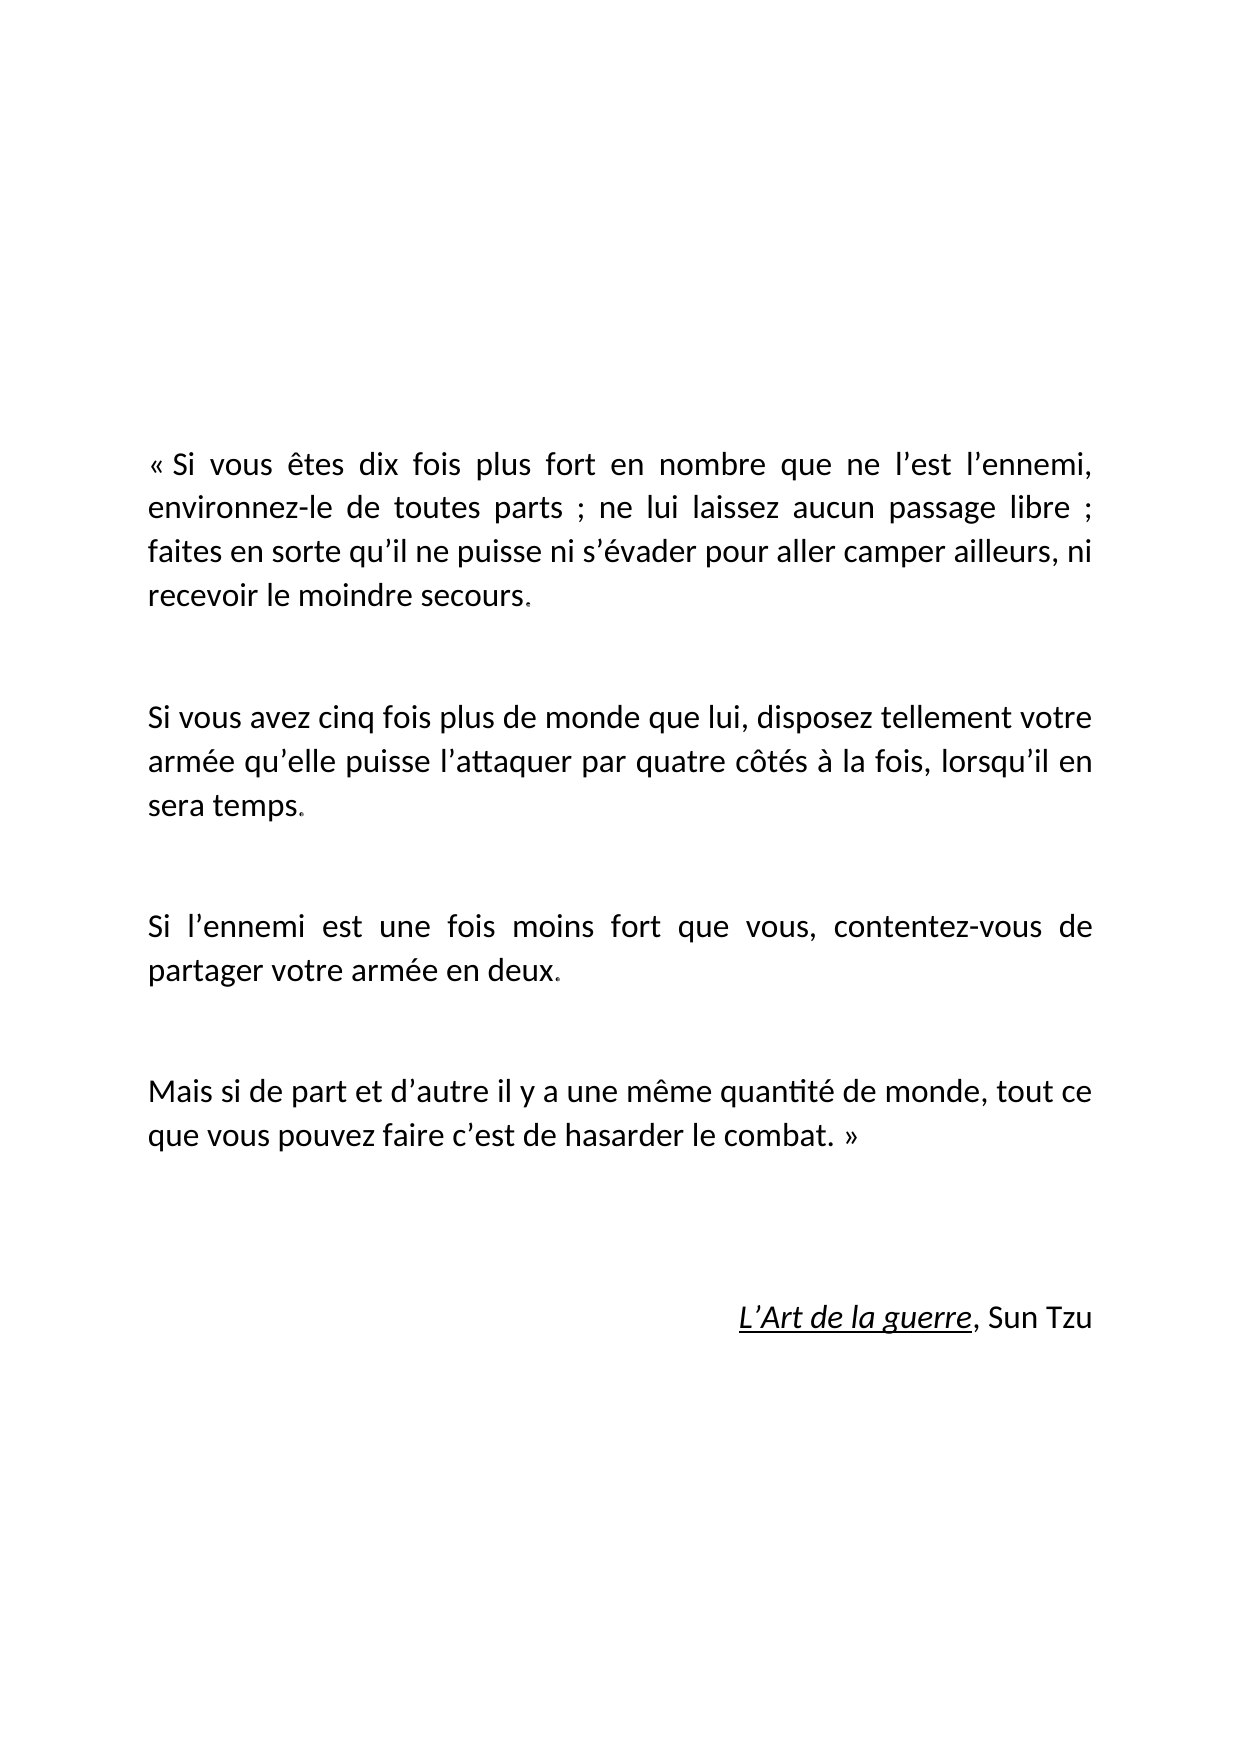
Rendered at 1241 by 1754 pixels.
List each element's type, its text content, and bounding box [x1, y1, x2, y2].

text L’Art de la guerre, Sun Tzu [148, 1296, 1093, 1337]
text Mais si de part et d’autre il y a une même quantité de monde, tout ce que vous pouvez faire c’est de hasarder le combat. » [148, 1070, 1093, 1155]
text « Si vous êtes dix fois plus fort en nombre que ne l’est l’ennemi, environnez-le de toutes parts ; ne lui laissez aucun passage libre ; faites en sorte qu’il ne puisse ni s’évader pour aller camper ailleurs, ni recevoir le moindre secours. [148, 443, 1093, 615]
text Si l’ennemi est une fois moins fort que vous, contentez-vous de partager votre armée en deux. [148, 905, 1093, 989]
text Si vous avez cinq fois plus de monde que lui, disposez tellement votre armée qu’elle puisse l’attaquer par quatre côtés à la fois, lorsqu’il en sera temps. [148, 696, 1093, 824]
